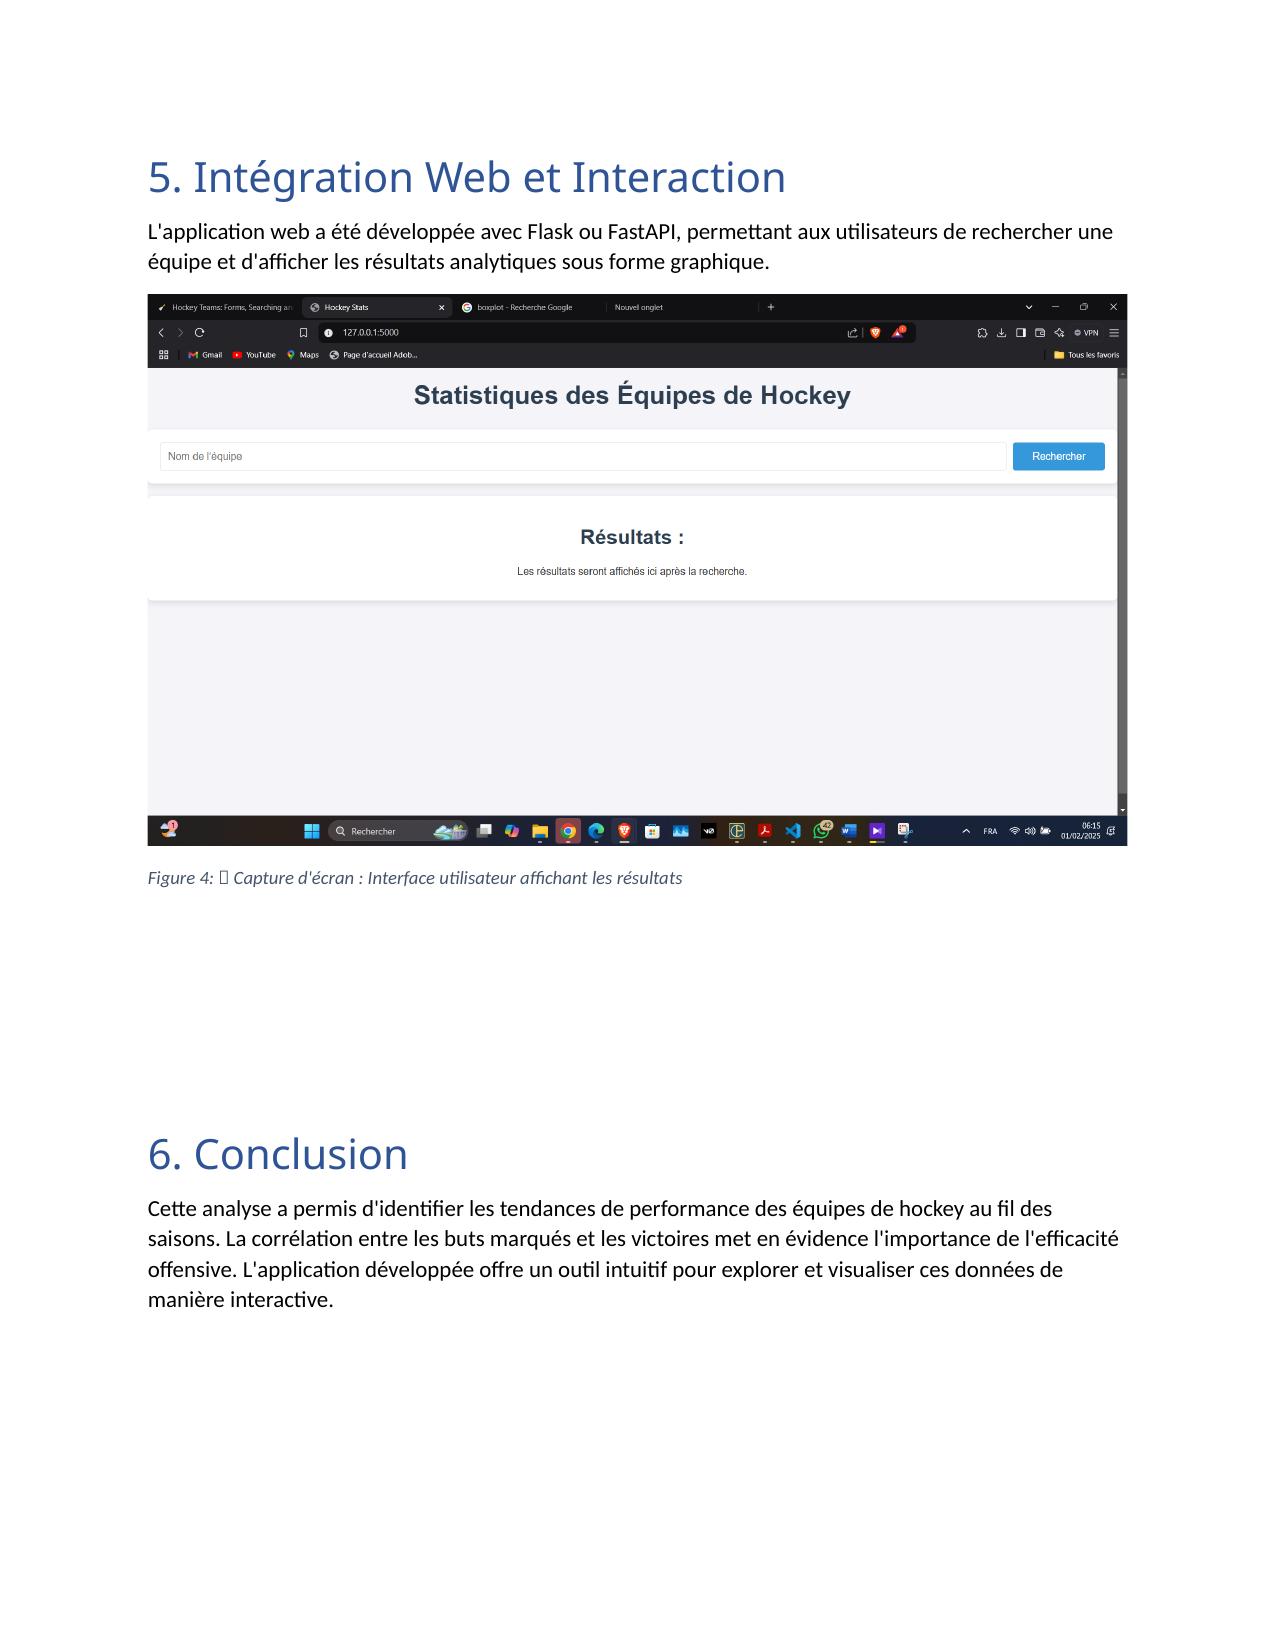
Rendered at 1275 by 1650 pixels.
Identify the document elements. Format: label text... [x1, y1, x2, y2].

picture [147, 294, 1128, 846]
subtitle 5. Intégration Web et Interaction [148, 148, 1127, 204]
text Figure 4: 📸 Capture d'écran : Interface utilisateur affichant les résultats [148, 864, 1127, 890]
text L'application web a été développée avec Flask ou FastAPI, permettant aux utilisateurs de rechercher une équipe et d'afficher les résultats analytiques sous forme graphique. [148, 217, 1127, 275]
text Cette analyse a permis d'identifier les tendances de performance des équipes de hockey au fil des saisons. La corrélation entre les buts marqués et les victoires met en évidence l'importance de l'efficacité offensive. L'application développée offre un outil intuitif pour explorer et visualiser ces données de manière interactive. [148, 1194, 1127, 1313]
subtitle 6. Conclusion [148, 1125, 1127, 1182]
